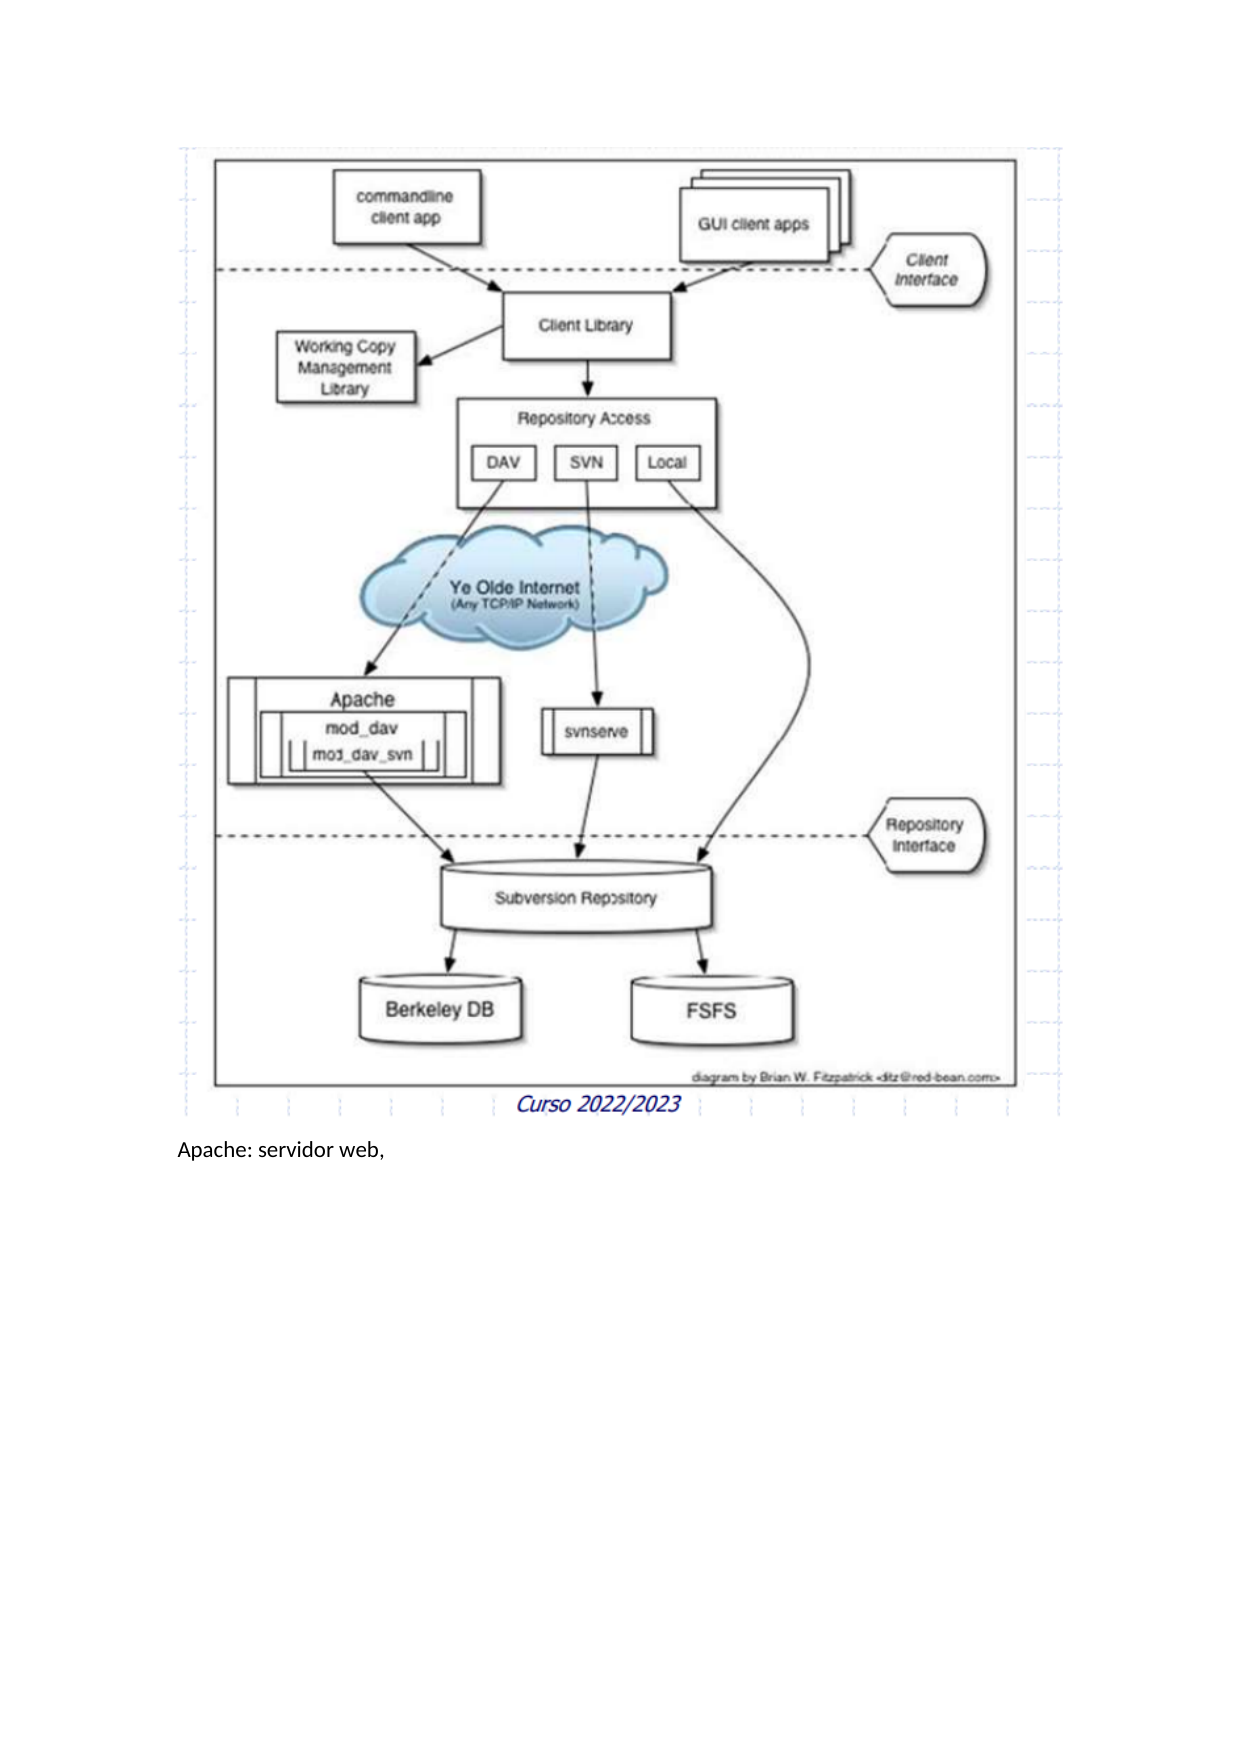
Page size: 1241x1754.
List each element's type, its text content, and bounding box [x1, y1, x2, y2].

text Apache: servidor web, [177, 1135, 1063, 1163]
picture [177, 147, 1063, 1117]
